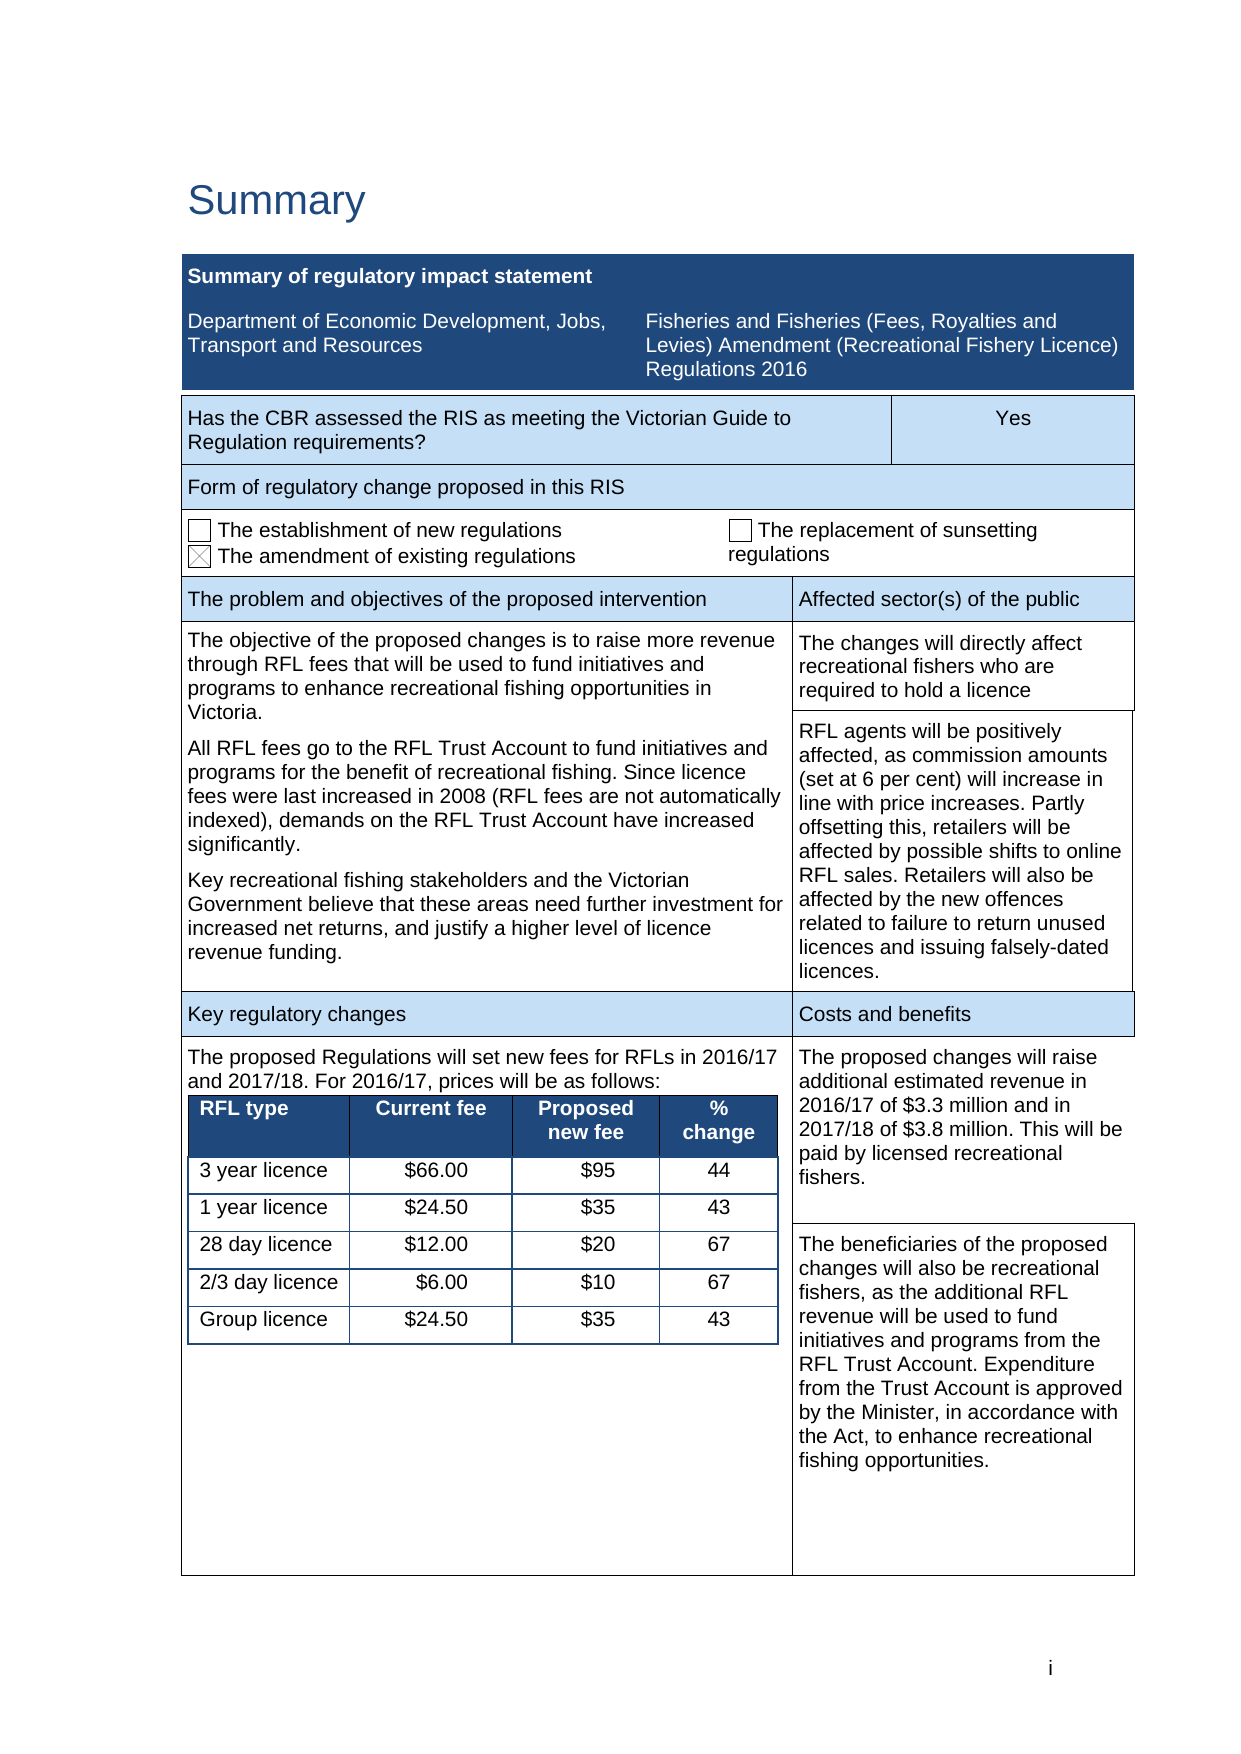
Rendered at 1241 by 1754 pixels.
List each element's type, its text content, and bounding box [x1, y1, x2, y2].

table_header Summary of regulatory impact statement [182, 254, 1134, 298]
table_cell The proposed changes will raise additional estimated revenue in 2016/17 of $3.3 million and in 2017/18 of $3.8 million. This will be paid by licensed recreational fishers. [793, 1037, 1134, 1223]
table_cell The objective of the proposed changes is to raise more revenue through RFL fees that will be used to fund initiatives and programs to enhance recreational fishing opportunities in Victoria. All RFL fees go to the RFL Trust Account to fund initiatives and programs for the benefit of recreational fishing. Since licence fees were last increased in 2008 (RFL fees are not automatically indexed), demands on the RFL Trust Account have increased significantly. Key recreational fishing stakeholders and the Victorian Government believe that these areas need further investment for increased net returns, and justify a higher level of licence revenue funding. [182, 622, 792, 991]
table_cell [182, 390, 892, 394]
table_cell Key regulatory changes [182, 992, 792, 1036]
table_cell The problem and objectives of the proposed intervention [182, 577, 792, 621]
table_cell Yes [892, 396, 1134, 464]
subtitle Summary [187, 175, 1053, 223]
table_cell Form of regulatory change proposed in this RIS [182, 465, 1134, 509]
table_cell [892, 390, 1134, 394]
table_cell Has the CBR assessed the RIS as meeting the Victorian Guide to Regulation requirements? [182, 396, 891, 464]
table_cell The beneficiaries of the proposed changes will also be recreational fishers, as the additional RFL revenue will be used to fund initiatives and programs from the RFL Trust Account. Expenditure from the Trust Account is approved by the Minister, in accordance with the Act, to enhance recreational fishing opportunities. [793, 1224, 1134, 1575]
table_cell Fisheries and Fisheries (Fees, Royalties and Levies) Amendment (Recreational Fishery Licence) Regulations 2016 [639, 298, 1134, 390]
table_cell Department of Economic Development, Jobs, Transport and Resources [182, 298, 639, 390]
table_cell Affected sector(s) of the public [793, 577, 1134, 621]
table_cell The proposed Regulations will set new fees for RFLs in 2016/17 and 2017/18. For 2016/17, prices will be as follows: It is proposed to change the current 2 day licence to a 3 day licence to better accommodate fishing on long weekends. There will also be a discount of 5 per cent for 1 and 3 year licences bought online. From 2017/18, fees will be converted to fee units and be subject to annual indexation according to the value of fee units set by the Treasurer under the Monetary Units Act 2004. [182, 1037, 792, 1575]
table_cell The establishment of new regulations The amendment of existing regulations [182, 510, 722, 576]
table_cell RFL agents will be positively affected, as commission amounts (set at 6 per cent) will increase in line with price increases. Partly offsetting this, retailers will be affected by possible shifts to online RFL sales. Retailers will also be affected by the new offences related to failure to return unused licences and issuing falsely-dated licences. [793, 711, 1132, 991]
table_cell Costs and benefits [793, 992, 1134, 1036]
table_cell The changes will directly affect recreational fishers who are required to hold a licence [793, 622, 1134, 710]
table_cell The replacement of sunsetting regulations [722, 510, 1134, 576]
